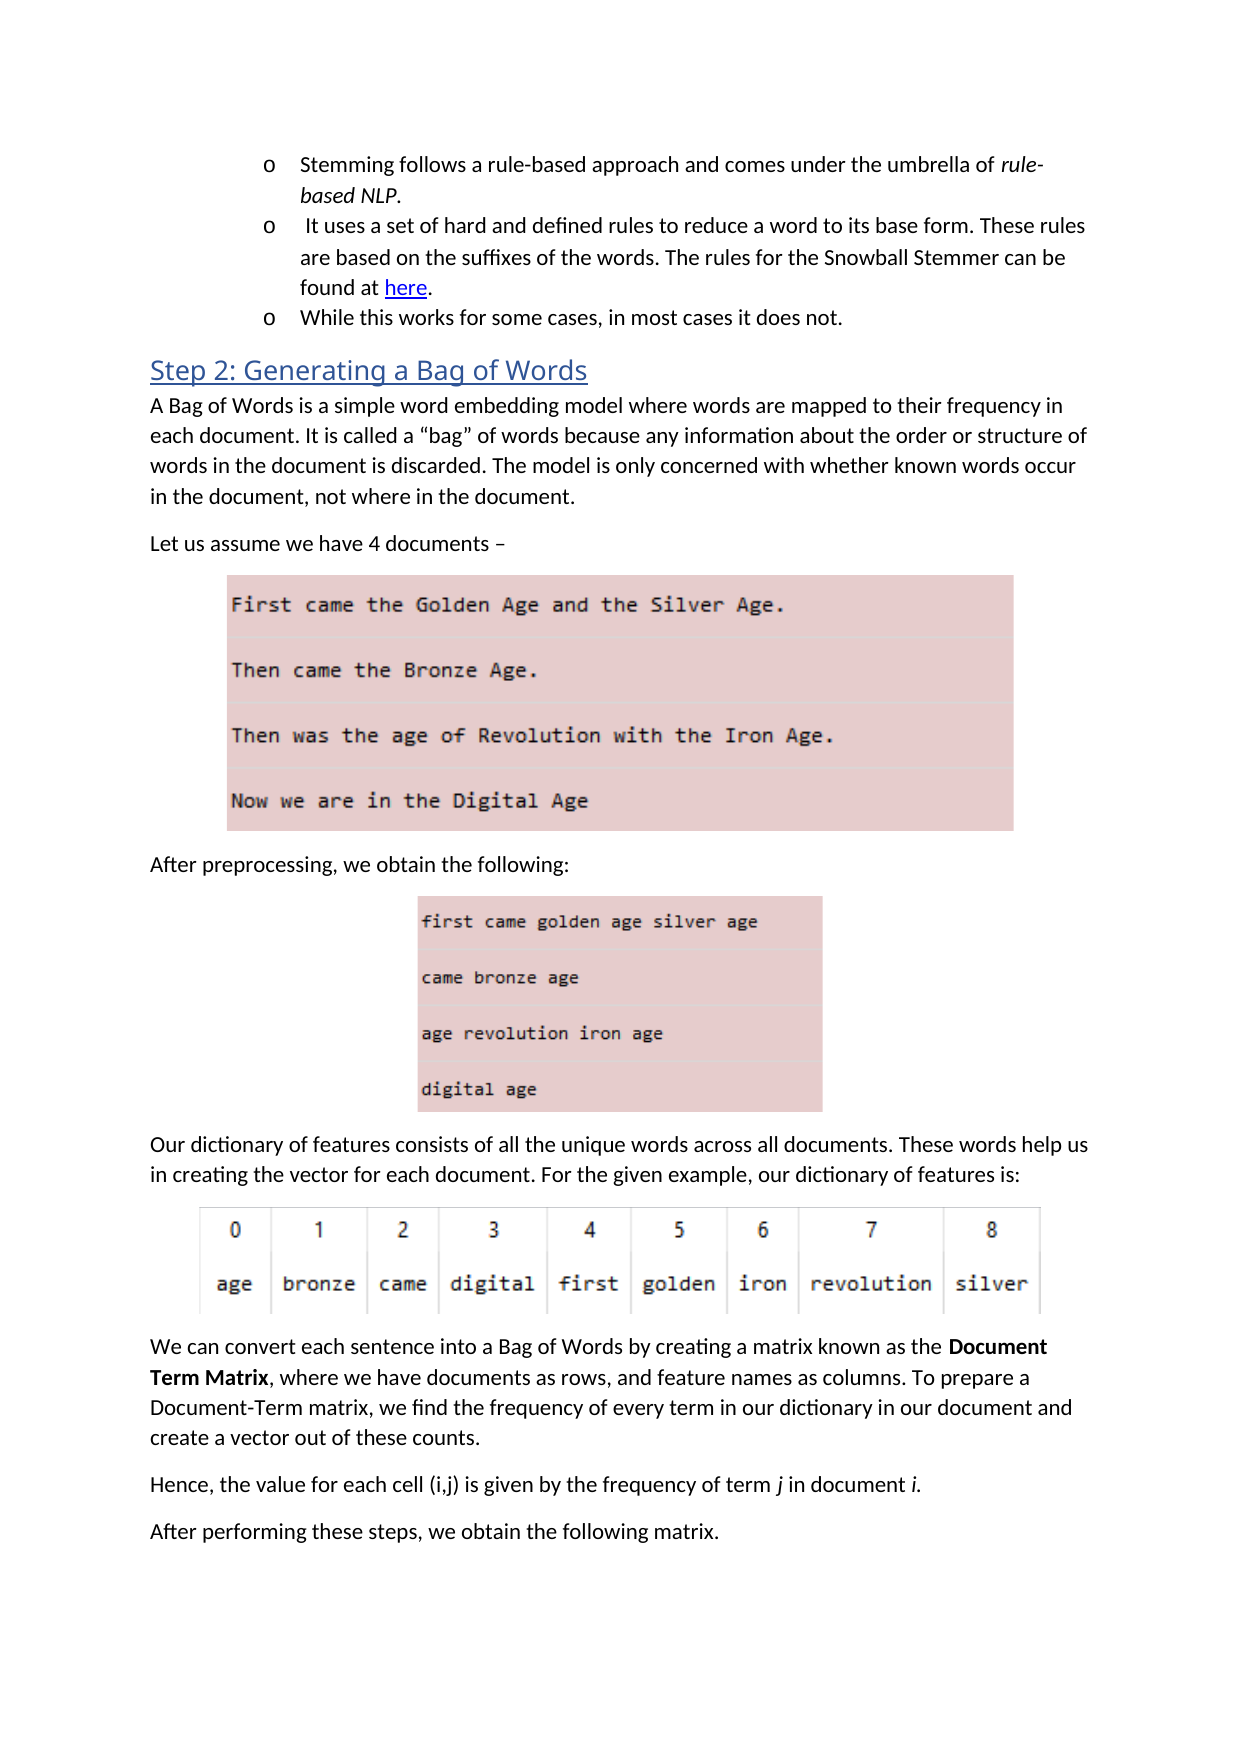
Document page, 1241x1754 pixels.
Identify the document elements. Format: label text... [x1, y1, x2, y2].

text Hence, the value for each cell (i,j) is given by the frequency of term j in document i. [150, 1470, 1090, 1498]
text Our dictionary of features consists of all the unique words across all documents. These words help us in creating the vector for each document. For the given example, our dictionary of features is: [150, 1130, 1090, 1188]
picture [199, 1207, 1041, 1314]
text A Bag of Words is a simple word embedding model where words are mapped to their frequency in each document. It is called a “bag” of words because any information about the order or structure of words in the document is discarded. The model is only concerned with whether known words occur in the document, not where in the document. [150, 391, 1090, 510]
picture [226, 575, 1014, 831]
list It uses a set of hard and defined rules to reduce a word to its base form. These rules are based on the suffixes of the words. The rules for the Snowball Stemmer can be found at here. [262, 212, 1090, 301]
text After performing these steps, we obtain the following matrix. [150, 1517, 1090, 1545]
text We can convert each sentence into a Bag of Words by creating a matrix known as the Document Term Matrix, where we have documents as rows, and feature names as columns. To prepare a Document-Term matrix, we find the frequency of every term in our dictionary in our document and create a vector out of these counts. [150, 1332, 1090, 1451]
list While this works for some cases, in most cases it does not. [262, 303, 1090, 332]
text After preprocessing, we obtain the following: [150, 850, 1090, 878]
text Let us assume we have 4 documents – [150, 529, 1090, 557]
picture [417, 896, 823, 1112]
subtitle Step 2: Generating a Bag of Words [150, 351, 1090, 388]
list Stemming follows a rule-based approach and comes under the umbrella of rule-based NLP. [262, 150, 1090, 209]
